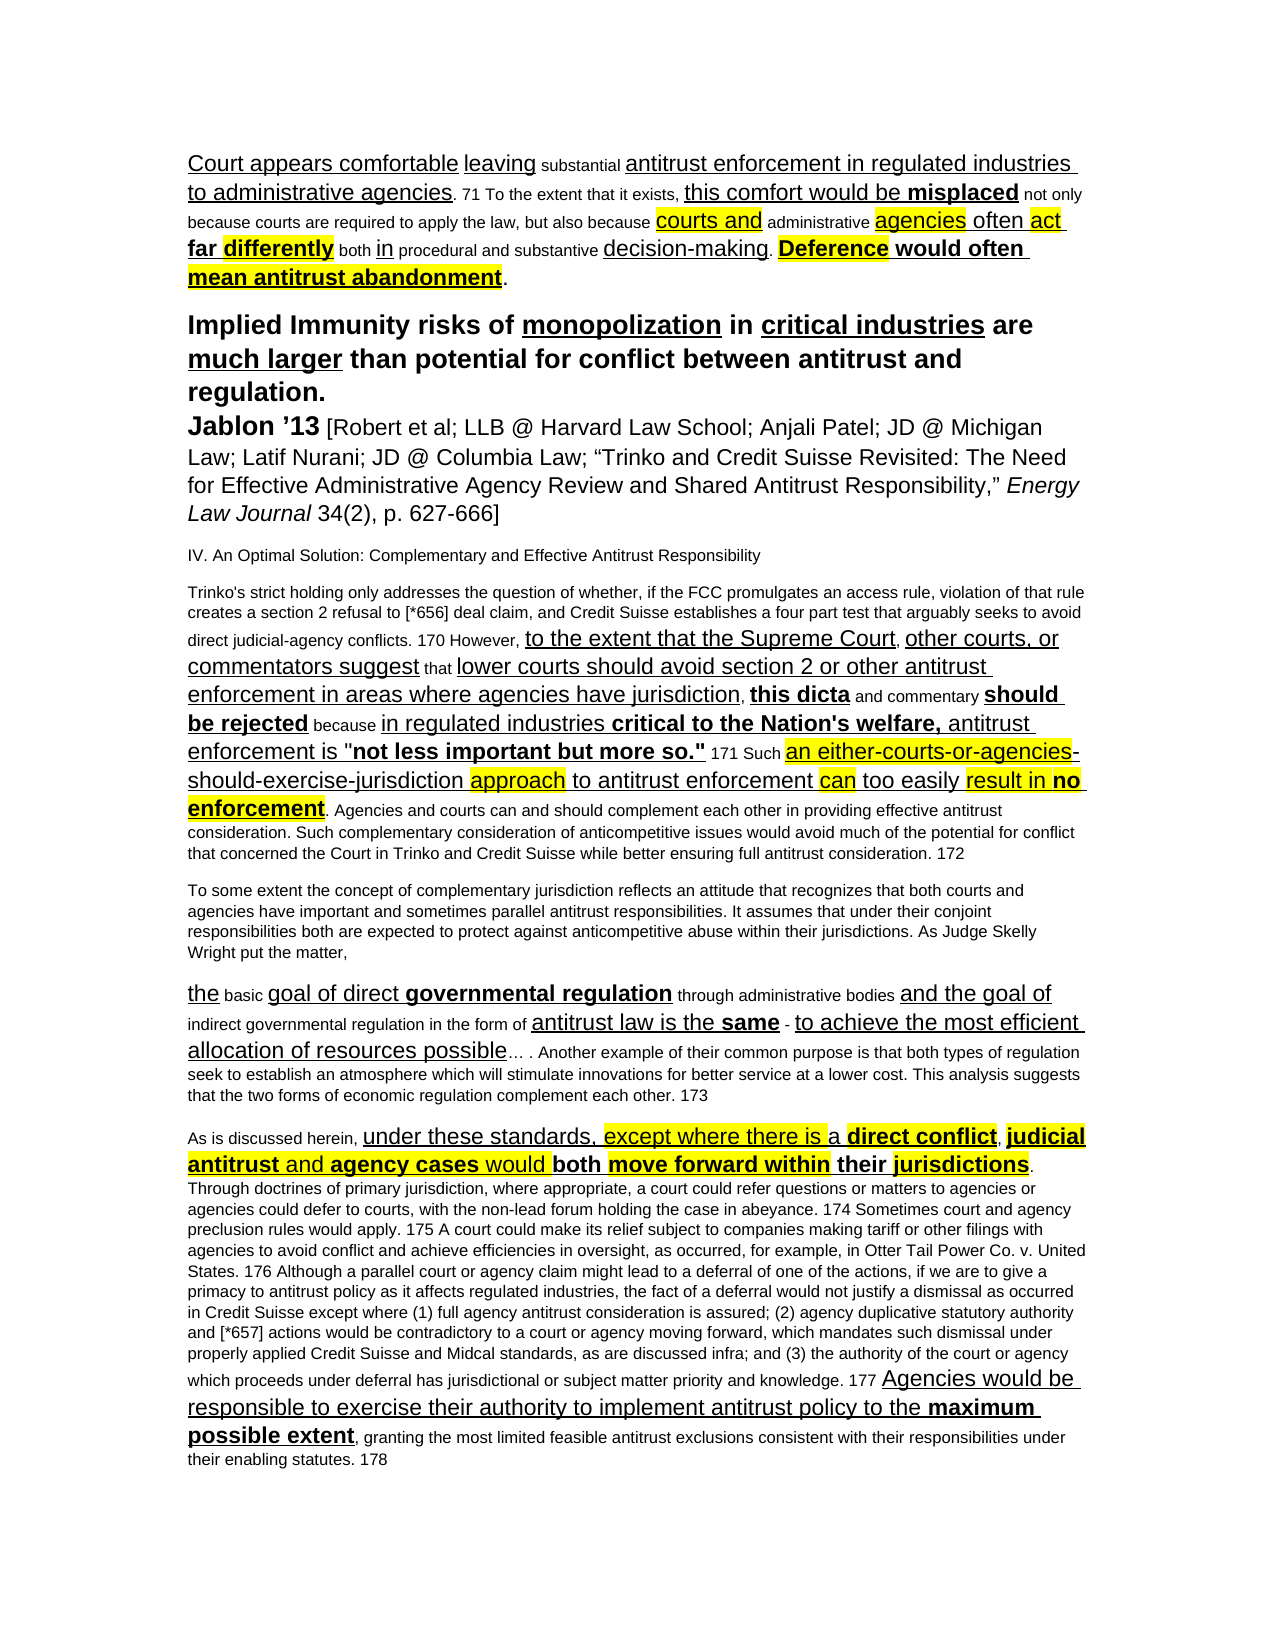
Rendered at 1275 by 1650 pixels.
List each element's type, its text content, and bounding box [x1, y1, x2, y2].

subtitle Implied Immunity risks of monopolization in critical industries are much larger than potential for conflict between antitrust and regulation. [187, 309, 1087, 408]
text Trinko's strict holding only addresses the question of whether, if the FCC promulgates an access rule, violation of that rule creates a section 2 refusal to [*656] deal claim, and Credit Suisse establishes a four part test that arguably seeks to avoid direct judicial-agency conflicts. 170 However, to the extent that the Supreme Court, other courts, or commentators suggest that lower courts should avoid section 2 or other antitrust enforcement in areas where agencies have jurisdiction, this dicta and commentary should be rejected because in regulated industries critical to the Nation's welfare, antitrust enforcement is "not less important but more so." 171 Such an either-courts-or-agencies-should-exercise-jurisdiction approach to antitrust enforcement can too easily result in no enforcement. Agencies and courts can and should complement each other in providing effective antitrust consideration. Such complementary consideration of anticompetitive issues would avoid much of the potential for conflict that concerned the Court in Trinko and Credit Suisse while better ensuring full antitrust consideration. 172 [187, 583, 1087, 790]
text As is discussed herein, under these standards, except where there is a direct conflict, judicial antitrust and agency cases would both move forward within their jurisdictions. Through doctrines of primary jurisdiction, where appropriate, a court could refer questions or matters to agencies or agencies could defer to courts, with the non-lead forum holding the case in abeyance. 174 Sometimes court and agency preclusion rules would apply. 175 A court could make its relief subject to companies making tariff or other filings with agencies to avoid conflict and achieve efficiencies in oversight, as occurred, for example, in Otter Tail Power Co. v. United States. 176 Although a parallel court or agency claim might lead to a deferral of one of the actions, if we are to give a primacy to antitrust policy as it affects regulated industries, the fact of a deferral would not justify a dismissal as occurred in Credit Suisse except where (1) full agency antitrust consideration is assured; (2) agency duplicative statutory authority and [*657] actions would be contradictory to a court or agency moving forward, which mandates such dismissal under properly applied Credit Suisse and Midcal standards, as are discussed infra; and (3) the authority of the court or agency which proceeds under deferral has jurisdictional or subject matter priority and knowledge. 177 Agencies would be responsible to exercise their authority to implement antitrust policy to the maximum possible extent, granting the most limited feasible antitrust exclusions consistent with their responsibilities under their enabling statutes. 178 [187, 1123, 1087, 1469]
text IV. An Optimal Solution: Complementary and Effective Antitrust Responsibility [187, 545, 1087, 564]
text Jablon ’13 [Robert et al; LLB @ Harvard Law School; Anjali Patel; JD @ Michigan Law; Latif Nurani; JD @ Columbia Law; “Trinko and Credit Suisse Revisited: The Need for Effective Administrative Agency Review and Shared Antitrust Responsibility,” Energy Law Journal 34(2), p. 627-666] [187, 410, 1087, 527]
text To some extent the concept of complementary jurisdiction reflects an attitude that recognizes that both courts and agencies have important and sometimes parallel antitrust responsibilities. It assumes that under their conjoint responsibilities both are expected to protect against anticompetitive abuse within their jurisdictions. As Judge Skelly Wright put the matter, [187, 881, 1087, 962]
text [187, 150, 1087, 290]
text the basic goal of direct governmental regulation through administrative bodies and the goal of indirect governmental regulation in the form of antitrust law is the same - to achieve the most efficient allocation of resources possible… . Another example of their common purpose is that both types of regulation seek to establish an atmosphere which will stimulate innovations for better service at a lower cost. This analysis suggests that the two forms of economic regulation complement each other. 173 [187, 980, 1087, 1104]
